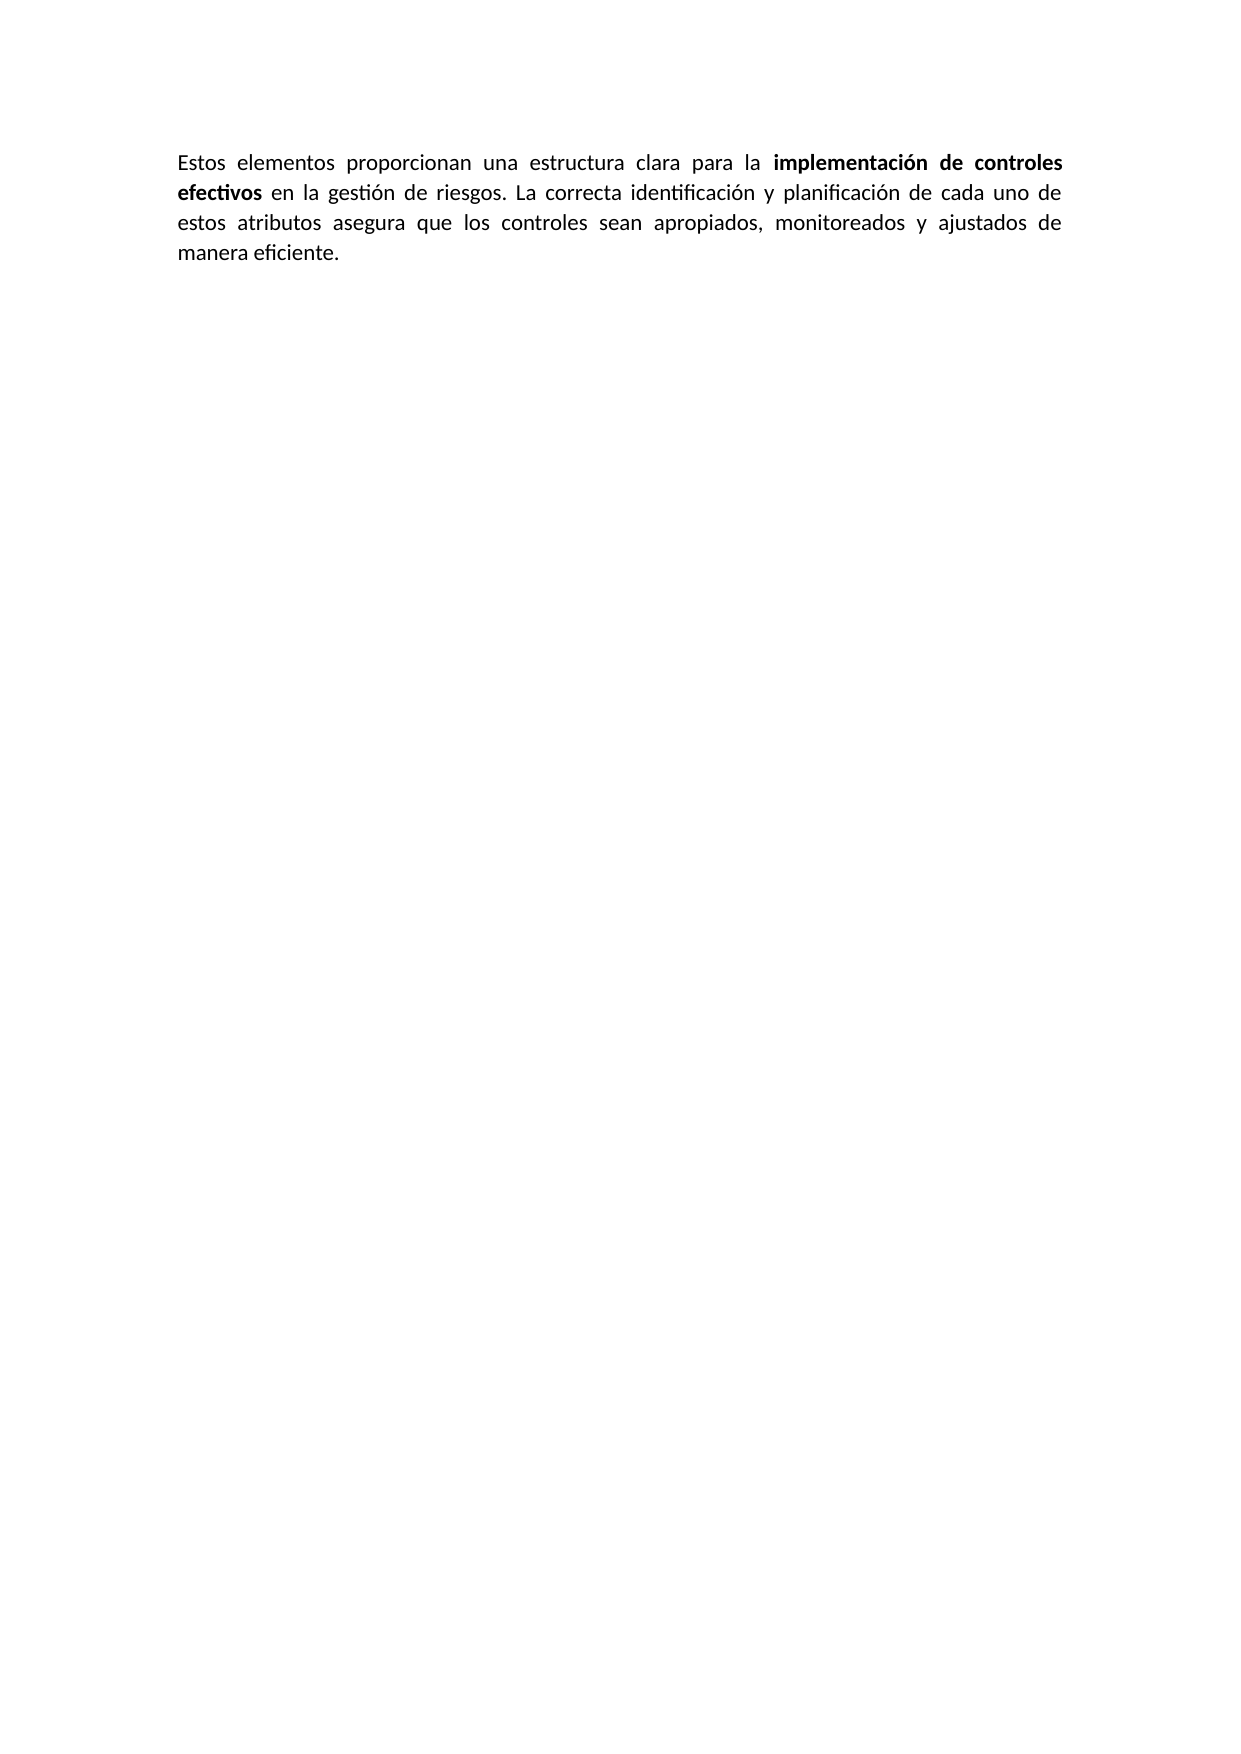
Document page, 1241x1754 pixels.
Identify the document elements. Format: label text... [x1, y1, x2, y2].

text Estos elementos proporcionan una estructura clara para la implementación de controles efectivos en la gestión de riesgos. La correcta identificación y planificación de cada uno de estos atributos asegura que los controles sean apropiados, monitoreados y ajustados de manera eficiente. [177, 148, 1063, 266]
